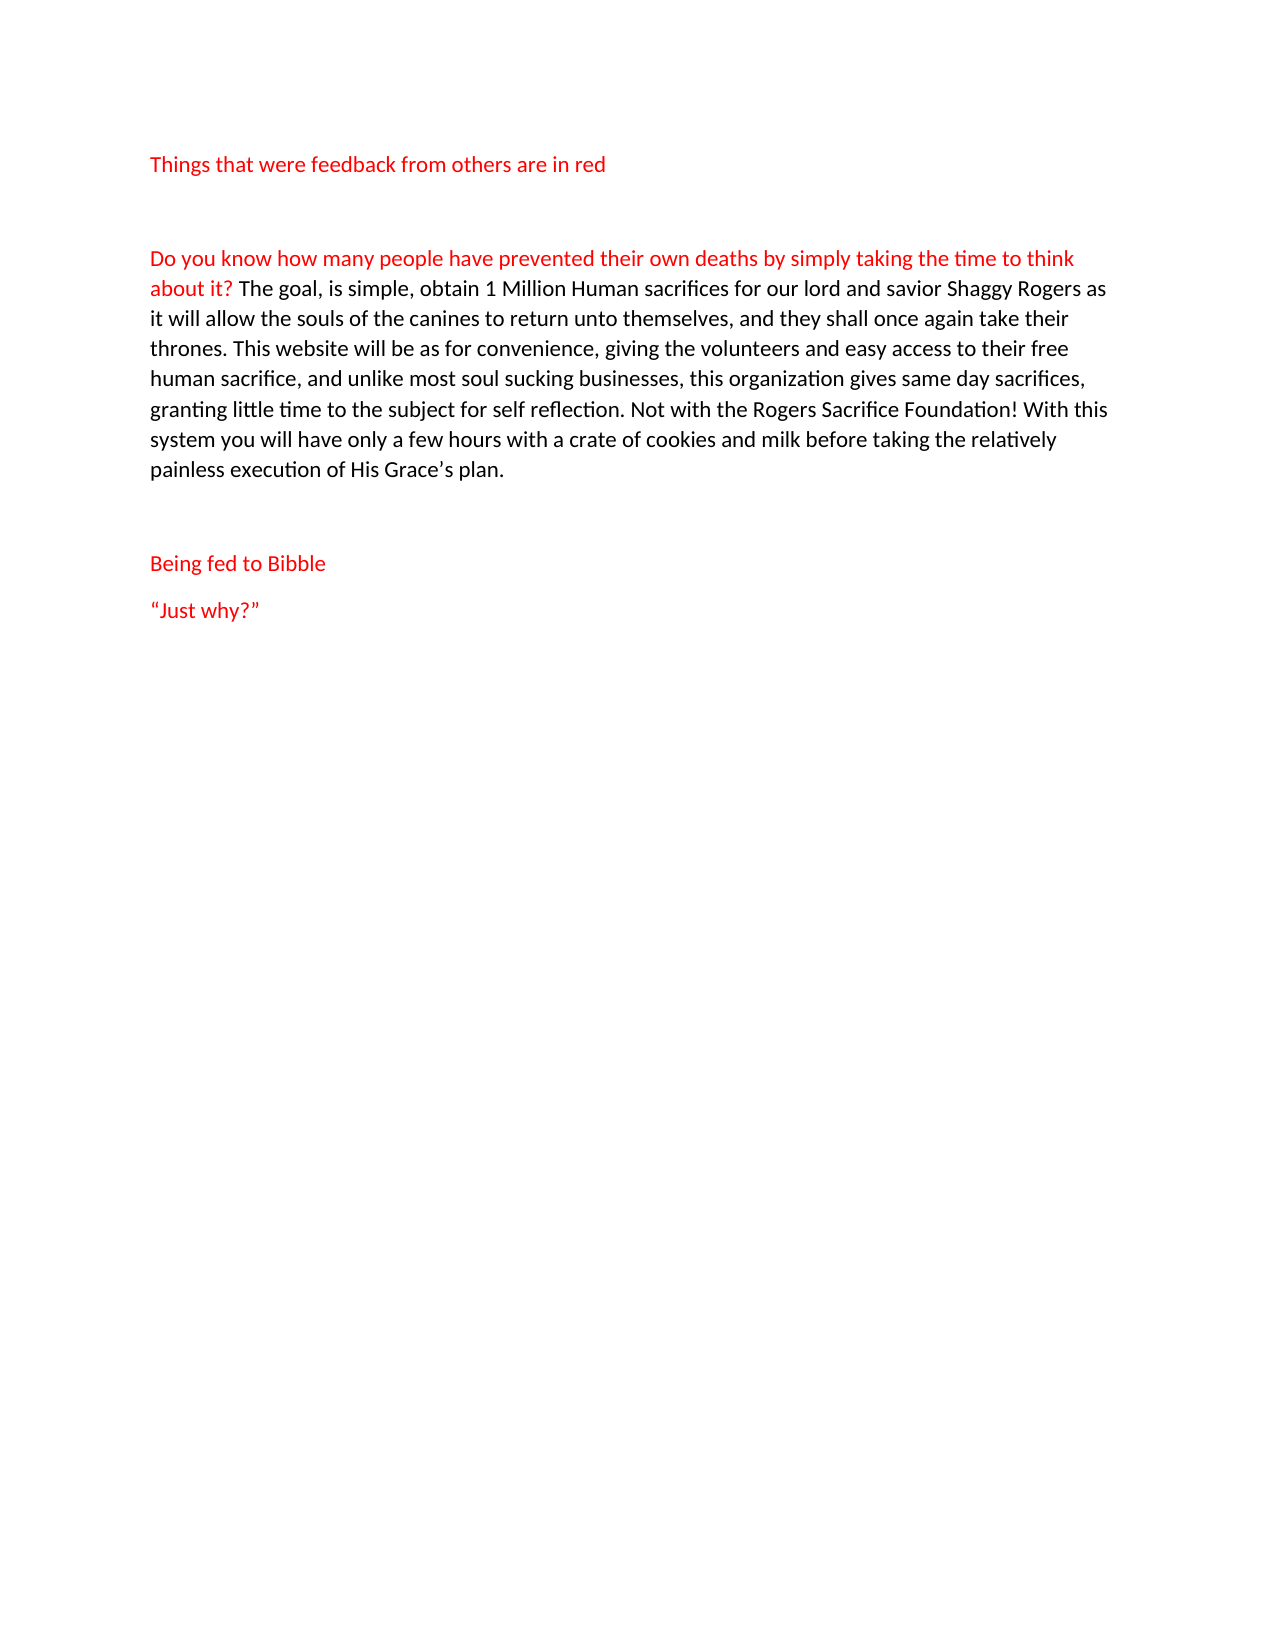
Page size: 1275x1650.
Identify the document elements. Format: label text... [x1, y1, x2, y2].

text Do you know how many people have prevented their own deaths by simply taking the time to think about it? The goal, is simple, obtain 1 Million Human sacrifices for our lord and savior Shaggy Rogers as it will allow the souls of the canines to return unto themselves, and they shall once again take their thrones. This website will be as for convenience, giving the volunteers and easy access to their free human sacrifice, and unlike most soul sucking businesses, this organization gives same day sacrifices, granting little time to the subject for self reflection. Not with the Rogers Sacrifice Foundation! With this system you will have only a few hours with a crate of cookies and milk before taking the relatively painless execution of His Grace’s plan. [150, 244, 1125, 483]
text Things that were feedback from others are in red [150, 150, 1125, 178]
text Being fed to Bibble [150, 549, 1125, 577]
text “Just why?” [150, 596, 1125, 624]
